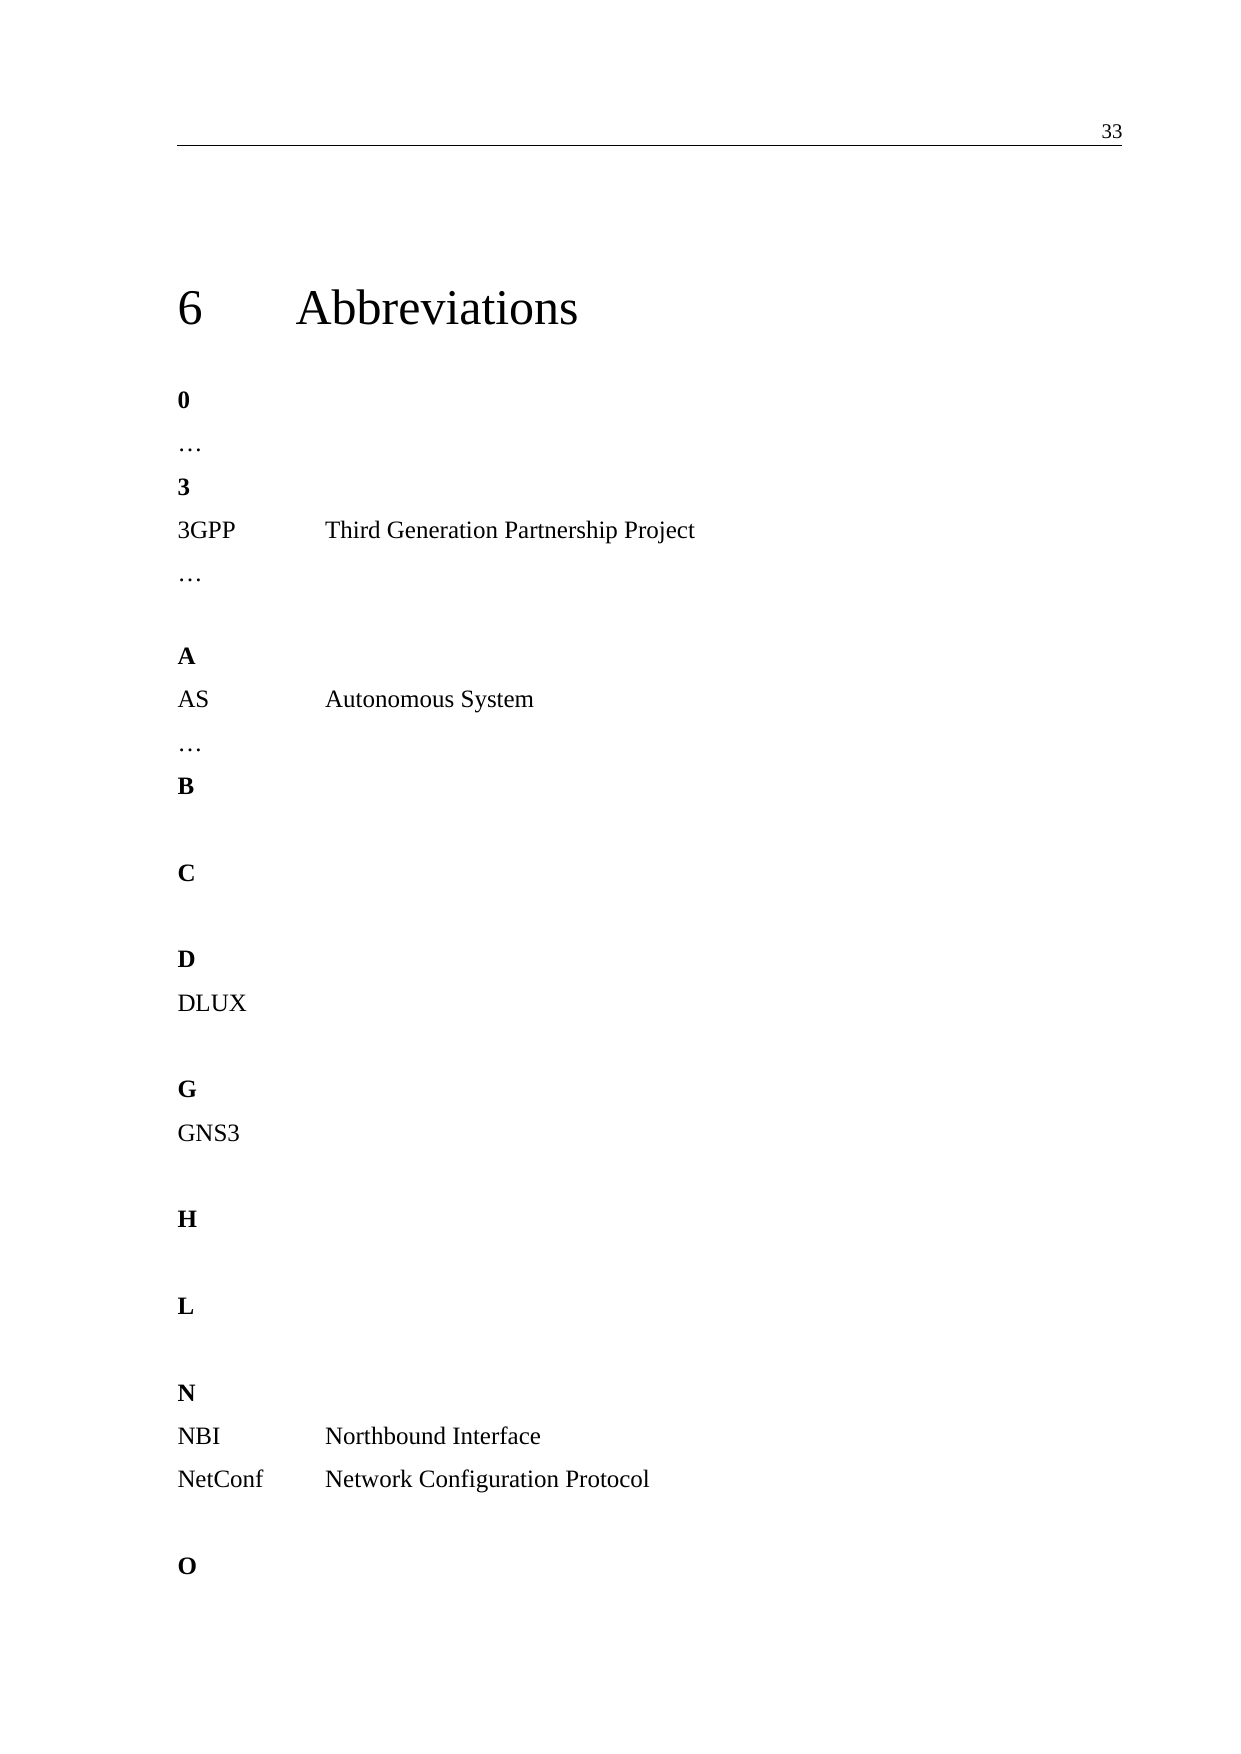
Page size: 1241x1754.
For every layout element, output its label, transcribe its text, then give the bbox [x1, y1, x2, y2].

text L [177, 1291, 1122, 1320]
text H [177, 1204, 1122, 1233]
text C [177, 858, 1122, 887]
text NBI Northbound Interface [177, 1421, 1122, 1450]
text 3GPP Third Generation Partnership Project [177, 515, 1122, 544]
text D [177, 944, 1122, 973]
text B [177, 771, 1122, 800]
subtitle Abbreviations [177, 277, 1122, 335]
text A [177, 641, 1122, 670]
text … [177, 428, 1122, 457]
text G [177, 1074, 1122, 1103]
text AS Autonomous System [177, 684, 1122, 713]
text … [177, 728, 1122, 757]
text N [177, 1378, 1122, 1407]
text 0 [177, 385, 1122, 414]
text … [177, 558, 1122, 587]
text NetConf Network Configuration Protocol [177, 1464, 1122, 1493]
text 3 [177, 472, 1122, 500]
text DLUX [177, 988, 1122, 1017]
text GNS3 [177, 1118, 1122, 1147]
text O [177, 1551, 1122, 1580]
